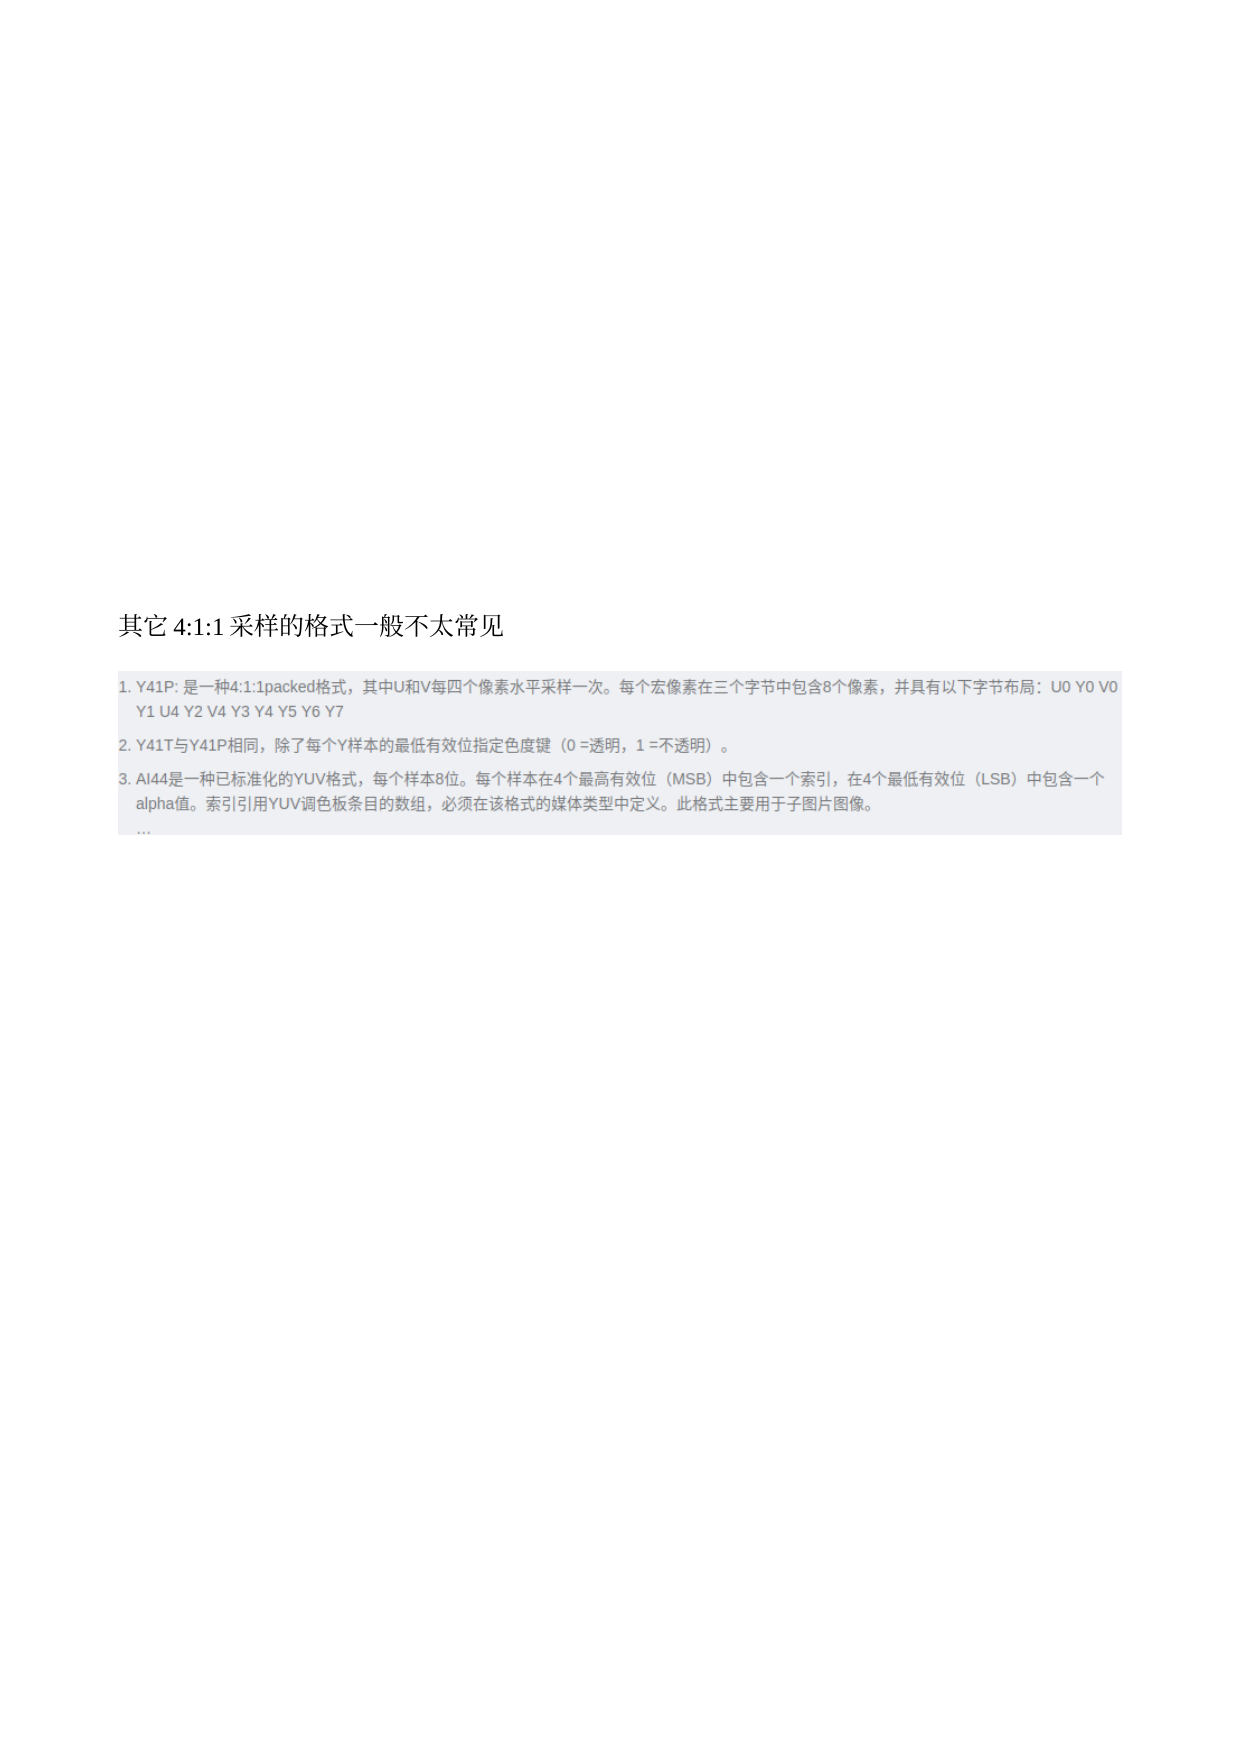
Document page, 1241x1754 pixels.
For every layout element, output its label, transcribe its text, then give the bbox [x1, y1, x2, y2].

text 其它4:1:1采样的格式一般不太常见 [118, 607, 1122, 643]
picture [118, 671, 1123, 835]
